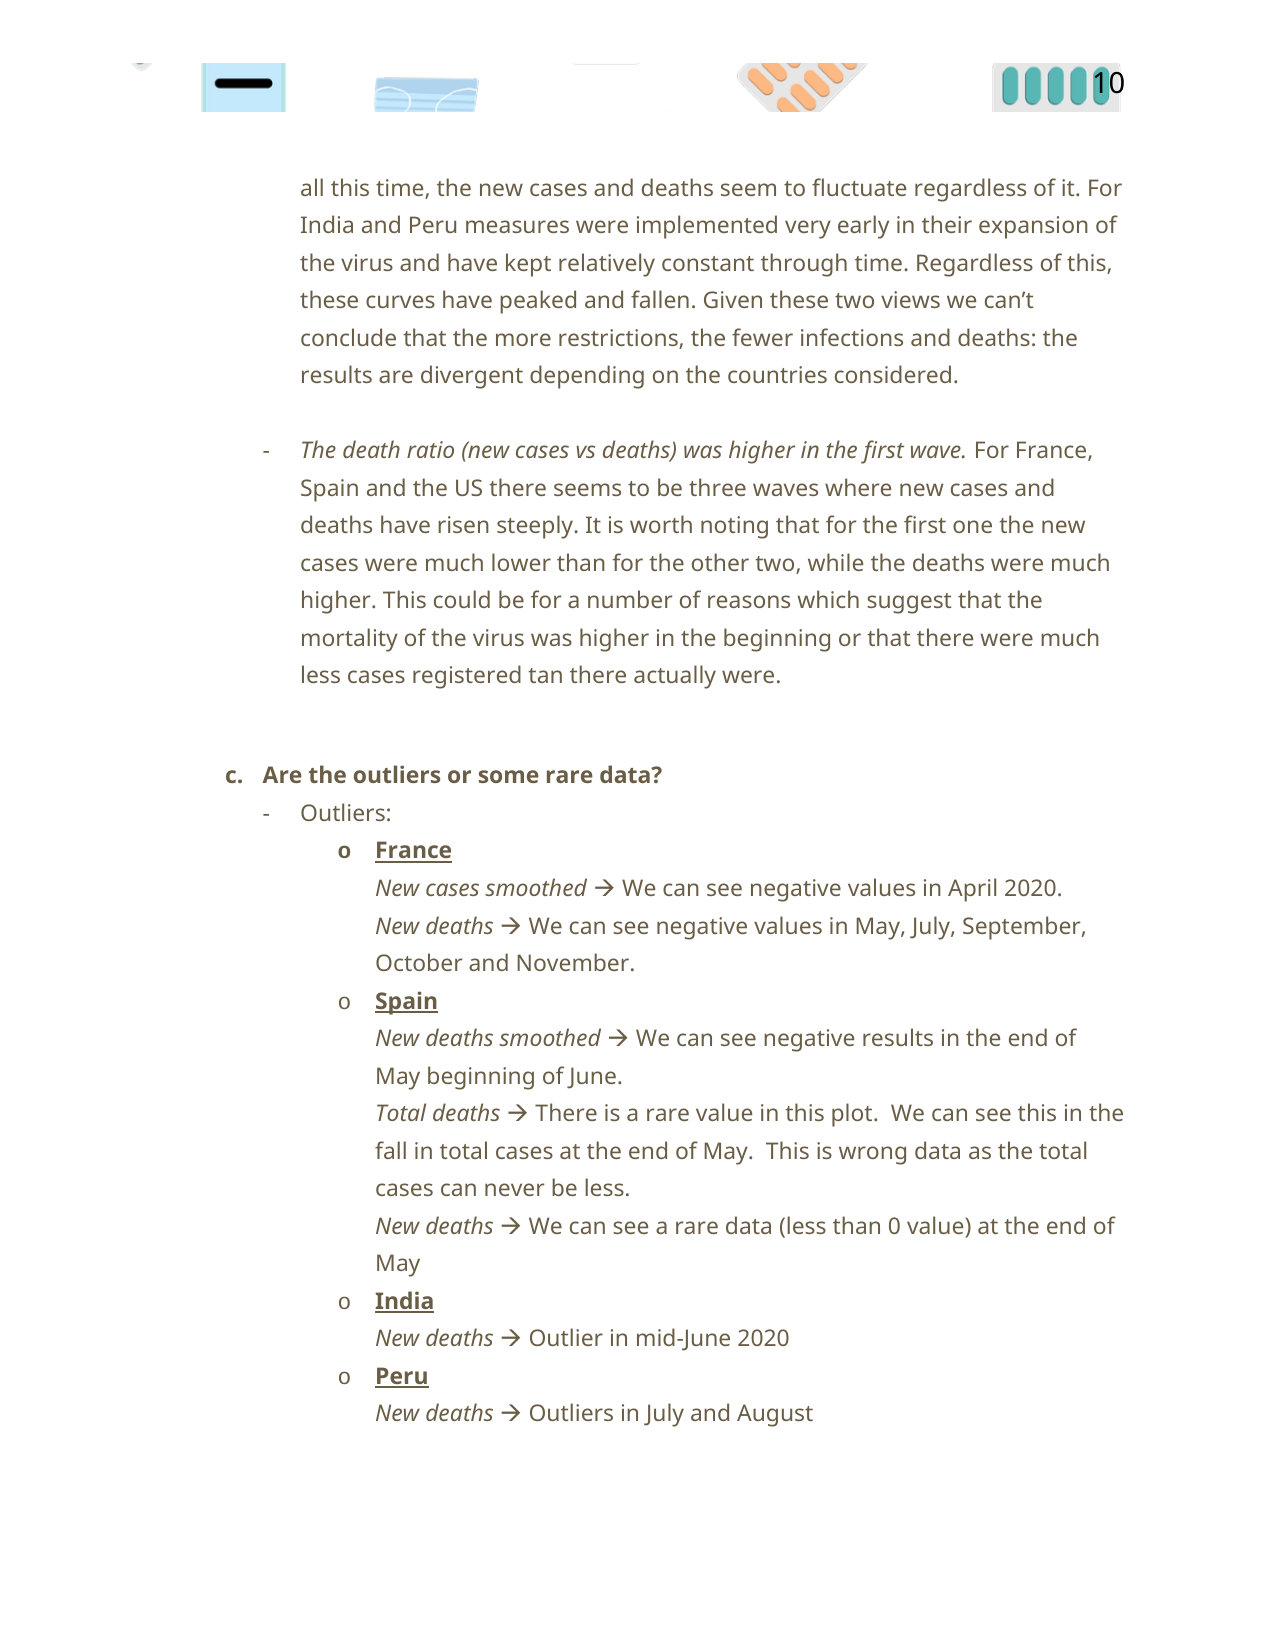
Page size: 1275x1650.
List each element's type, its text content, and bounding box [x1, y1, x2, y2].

list Are the outliers or some rare data? [225, 759, 1125, 791]
list Total deaths There is a rare value in this plot. We can see this in the fall in total cases at the end of May. This is wrong data as the total cases can never be less. [375, 1097, 1125, 1203]
list New deaths We can see a rare data (less than 0 value) at the end of May [375, 1210, 1125, 1278]
list The death ratio (new cases vs deaths) was higher in the first wave. For France, Spain and the US there seems to be three waves where new cases and deaths have risen steeply. It is worth noting that for the first one the new cases were much lower than for the other two, while the deaths were much higher. This could be for a number of reasons which suggest that the mortality of the virus was higher in the beginning or that there were much less cases registered tan there actually were. [262, 434, 1125, 691]
list New deaths smoothed We can see negative results in the end of May beginning of June. [375, 1022, 1125, 1091]
list India [337, 1285, 1125, 1316]
list New deaths Outlier in mid-June 2020 [375, 1322, 1125, 1353]
list France [337, 834, 1125, 866]
list Peru [337, 1360, 1125, 1391]
list Spain [337, 984, 1125, 1016]
list Outliers: [262, 797, 1125, 828]
list New deaths We can see negative values in May, July, September, October and November. [375, 909, 1125, 978]
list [262, 172, 1125, 391]
picture [69, 63, 1210, 112]
list New deaths Outliers in July and August [375, 1397, 1125, 1429]
list New cases smoothed We can see negative values in April 2020. [375, 872, 1125, 903]
